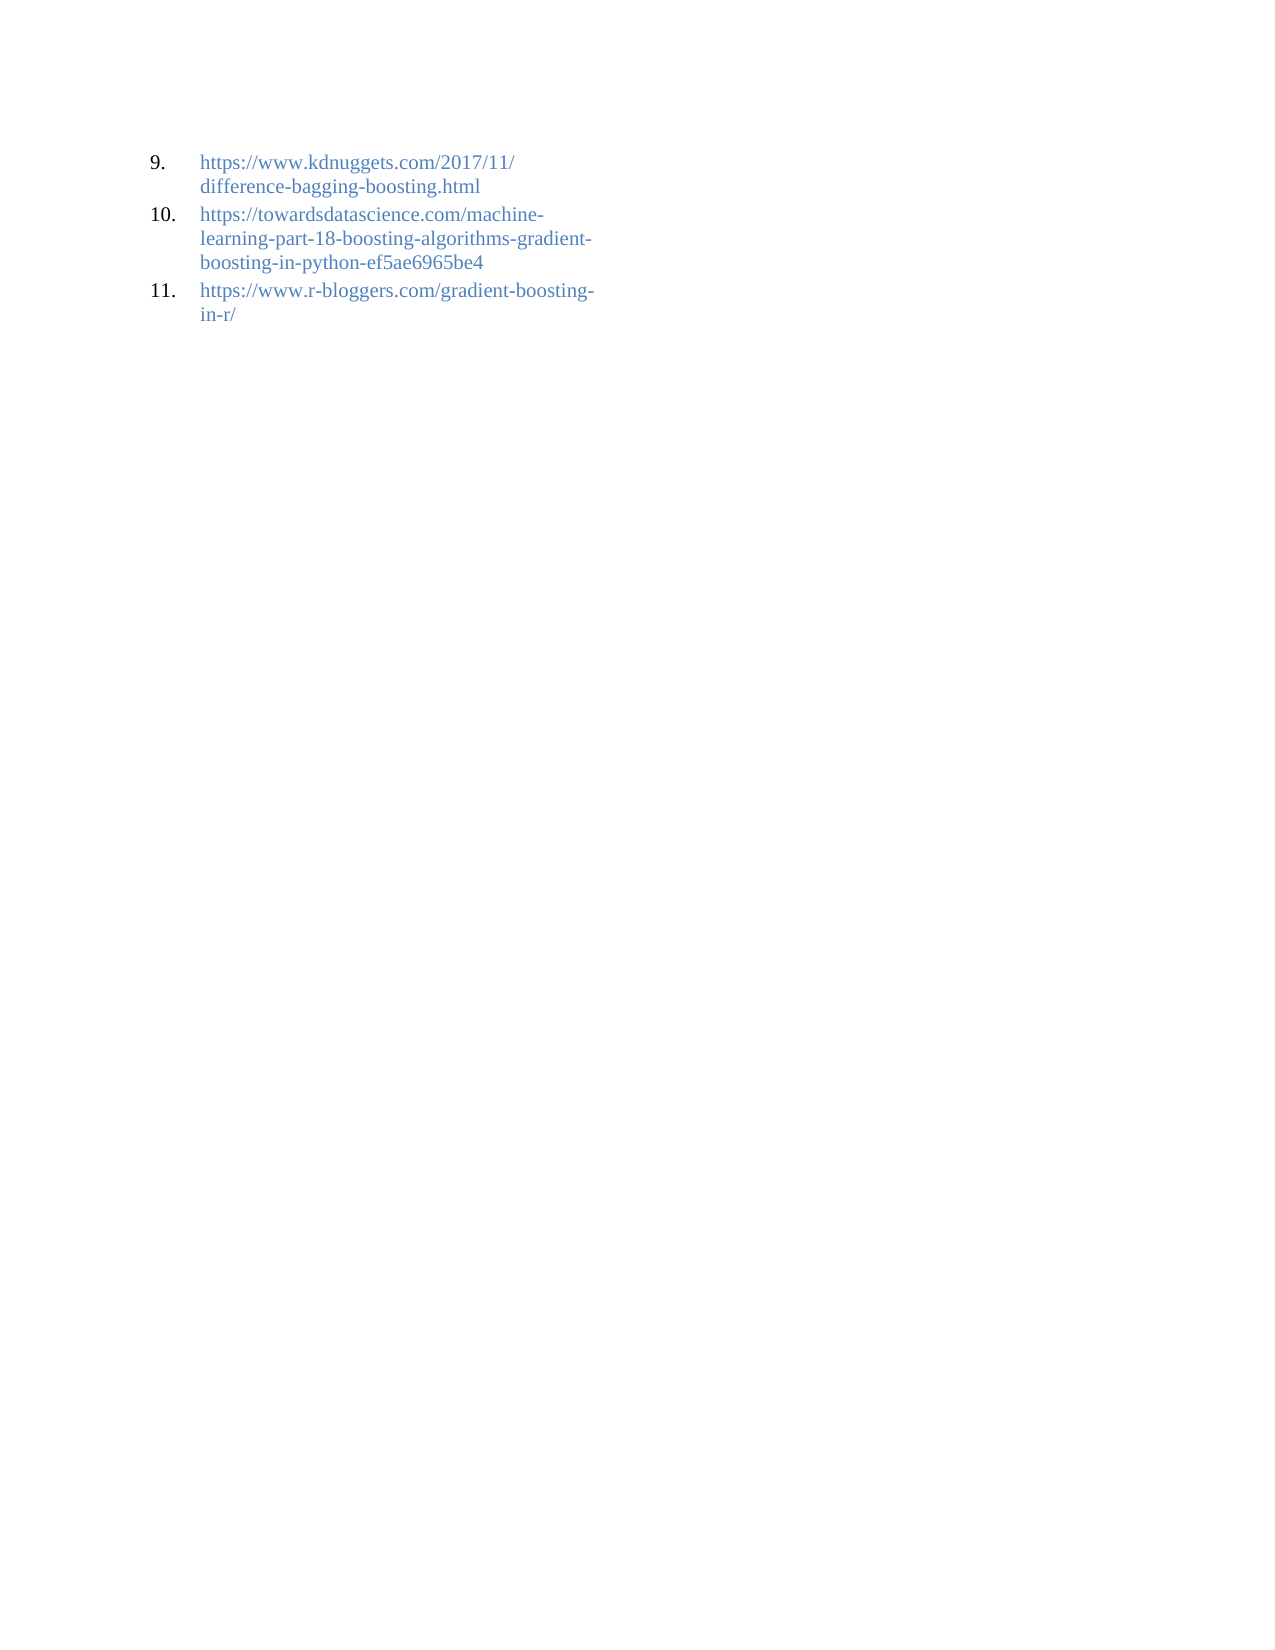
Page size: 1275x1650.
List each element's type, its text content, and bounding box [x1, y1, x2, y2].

list https://www.r-bloggers.com/gradient-boosting-in-r/ [150, 278, 600, 326]
list https://www.kdnuggets.com/2017/11/difference-bagging-boosting.html [150, 150, 600, 198]
list https://towardsdatascience.com/machine-learning-part-18-boosting-algorithms-gradient-boosting-in-python-ef5ae6965be4 [150, 202, 600, 274]
